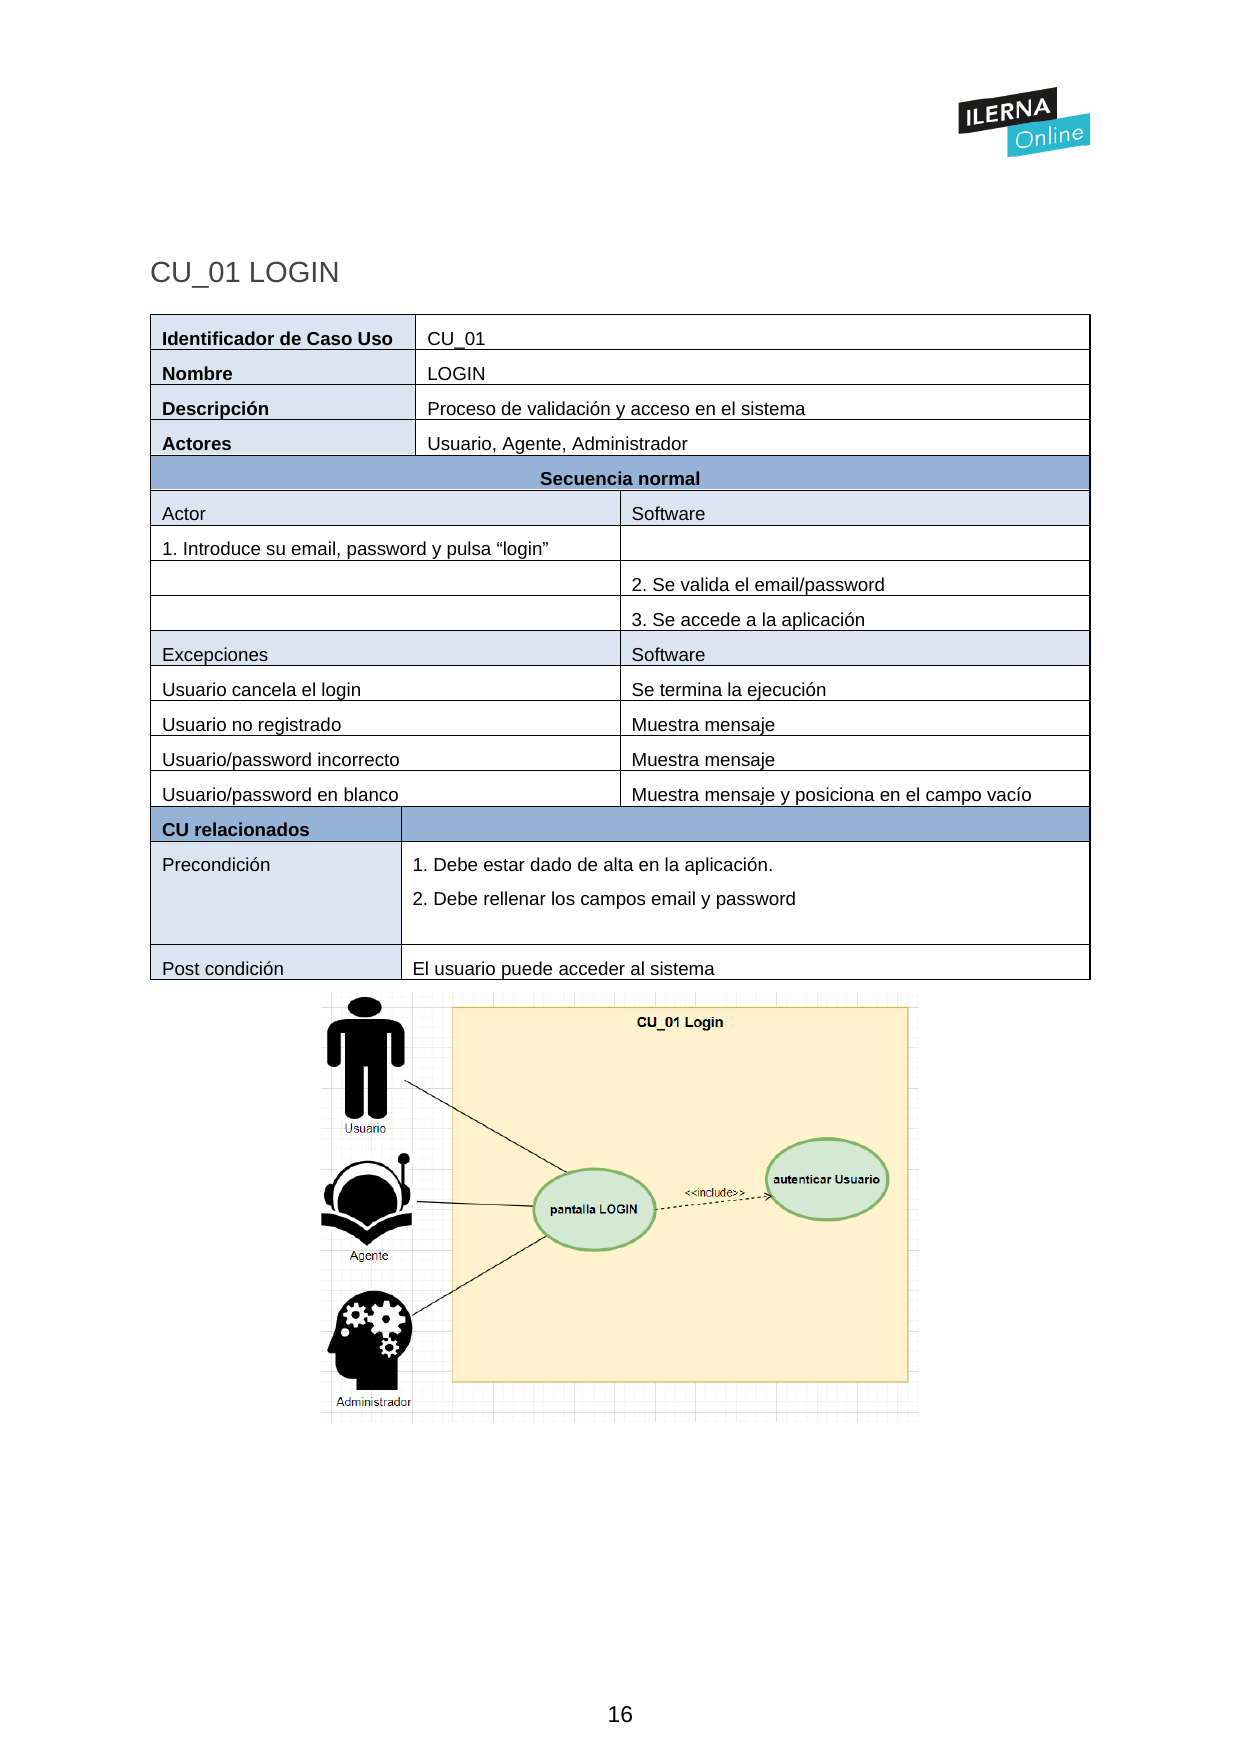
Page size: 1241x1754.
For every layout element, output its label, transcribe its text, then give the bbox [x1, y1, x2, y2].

table_cell 1. Debe estar dado de alta en la aplicación. 2. Debe rellenar los campos email y password [402, 842, 1089, 944]
table_cell 2. Se valida el email/password [621, 561, 1089, 595]
table_cell [151, 596, 620, 630]
subtitle CU_01 LOGIN [150, 255, 1090, 289]
table_cell Usuario no registrado [151, 701, 620, 735]
table_cell 3. Se accede a la aplicación [621, 596, 1089, 630]
table_cell Actor [151, 491, 620, 525]
table_cell LOGIN [416, 350, 1089, 384]
table_cell Proceso de validación y acceso en el sistema [416, 385, 1089, 419]
table_cell Software [621, 631, 1089, 665]
table_cell Excepciones [151, 631, 620, 665]
table_header Identificador de Caso Uso [151, 315, 415, 349]
table_cell [621, 526, 1089, 560]
table_cell Precondición [151, 842, 401, 944]
table_cell Software [621, 491, 1089, 525]
table_cell Usuario cancela el login [151, 666, 620, 700]
table_cell Nombre [151, 350, 415, 384]
table_cell Descripción [151, 385, 415, 419]
table_cell Usuario/password en blanco [151, 771, 620, 806]
table_cell Secuencia normal [151, 456, 1089, 489]
table_cell El usuario puede acceder al sistema [402, 945, 1089, 979]
table_cell [151, 561, 620, 595]
table_cell CU relacionados [151, 807, 401, 841]
table_cell Usuario/password incorrecto [151, 736, 620, 770]
table_header CU_01 [416, 315, 1089, 349]
table_cell Muestra mensaje [621, 701, 1089, 735]
picture [321, 992, 919, 1422]
table_cell Usuario, Agente, Administrador [416, 420, 1089, 454]
picture [958, 87, 1091, 157]
table_cell Post condición [151, 945, 401, 979]
table_cell Se termina la ejecución [621, 666, 1089, 700]
table_cell Muestra mensaje y posiciona en el campo vacío [621, 771, 1089, 806]
table_cell 1. Introduce su email, password y pulsa “login” [151, 526, 620, 560]
table_cell Actores [151, 420, 415, 454]
table_cell Muestra mensaje [621, 736, 1089, 770]
table_cell [402, 807, 1089, 841]
